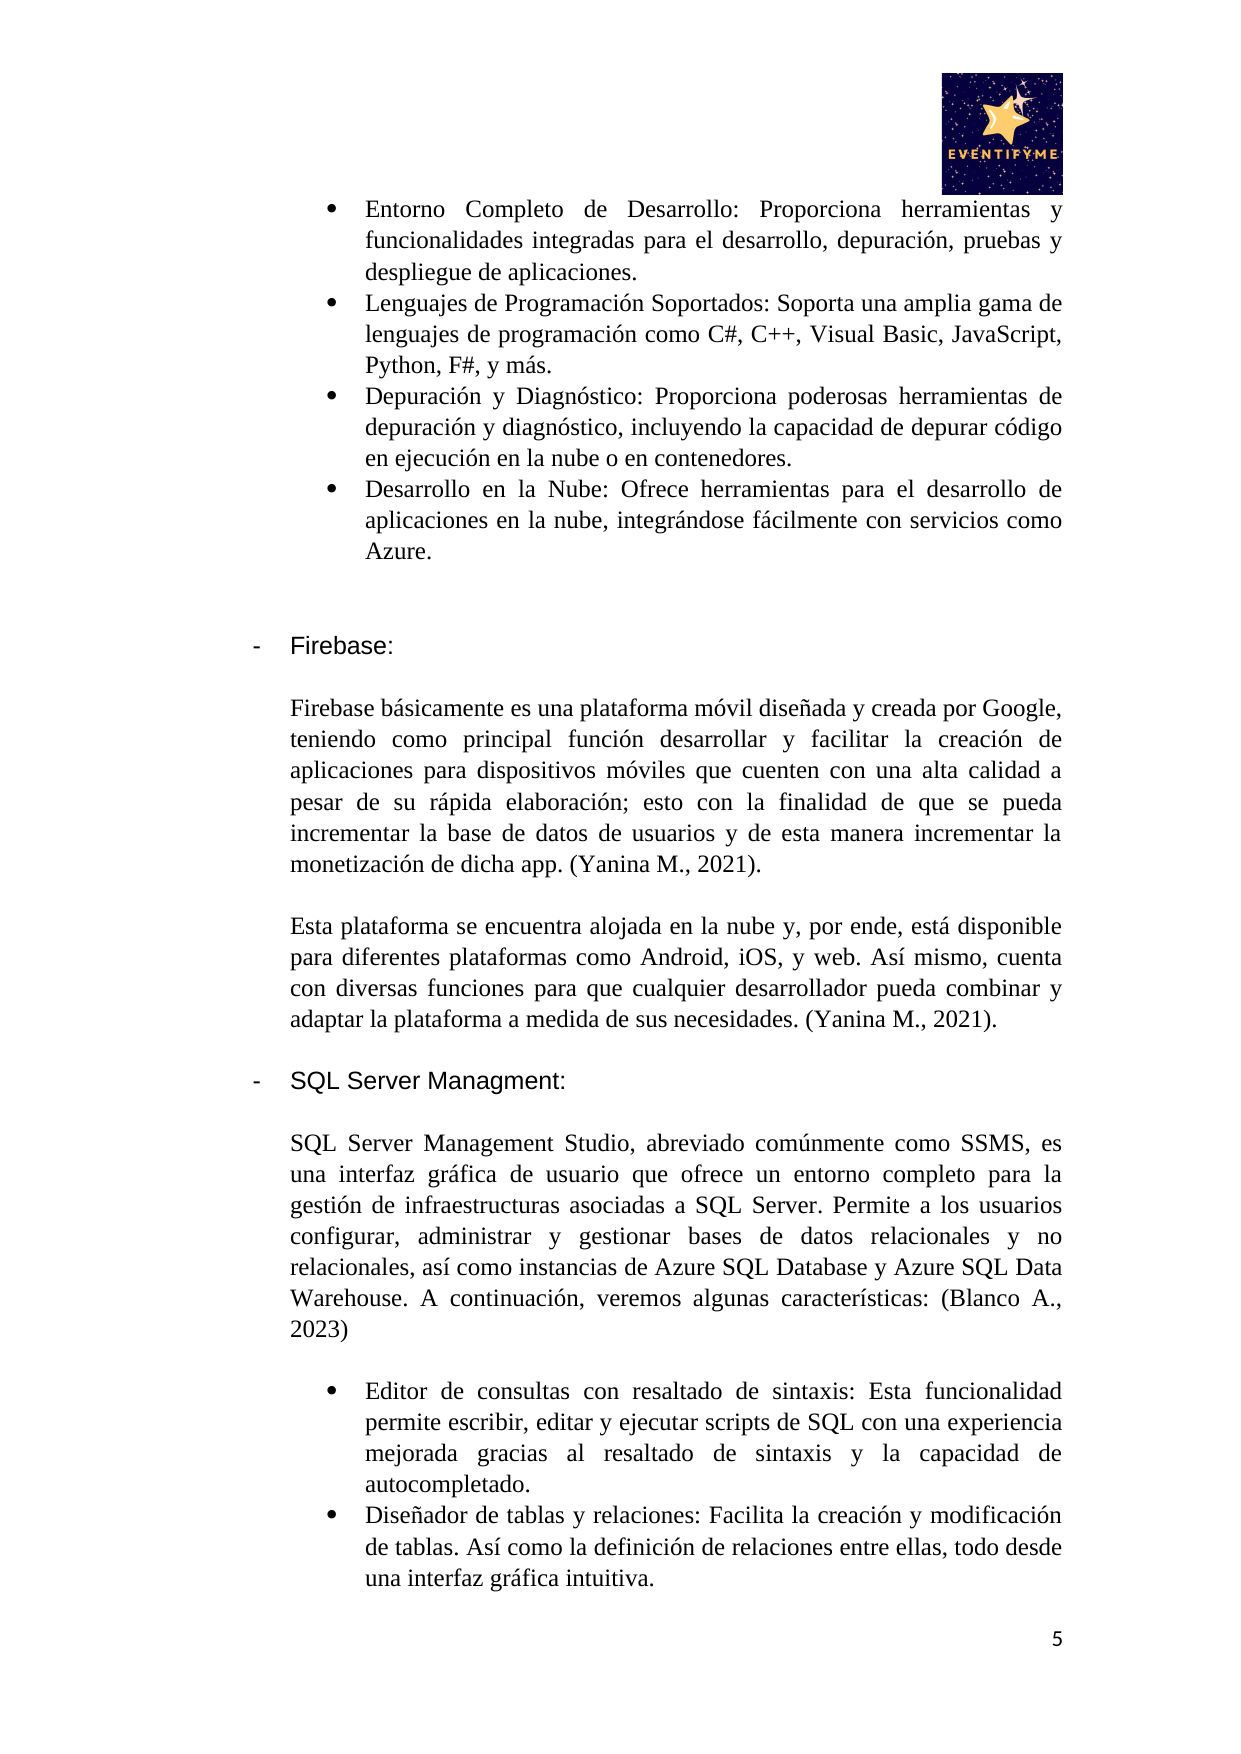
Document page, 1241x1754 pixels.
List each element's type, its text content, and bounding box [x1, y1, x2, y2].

list Firebase básicamente es una plataforma móvil diseñada y creada por Google, teniendo como principal función desarrollar y facilitar la creación de aplicaciones para dispositivos móviles que cuenten con una alta calidad a pesar de su rápida elaboración; esto con la finalidad de que se pueda incrementar la base de datos de usuarios y de esta manera incrementar la monetización de dicha app. (Yanina M., 2021). [290, 693, 1063, 877]
list Firebase: [252, 631, 1063, 660]
list Diseñador de tablas y relaciones: Facilita la creación y modificación de tablas. Así como la definición de relaciones entre ellas, todo desde una interfaz gráfica intuitiva. [327, 1501, 1063, 1591]
picture [941, 73, 1063, 195]
list Desarrollo en la Nube: Ofrece herramientas para el desarrollo de aplicaciones en la nube, integrándose fácilmente con servicios como Azure. [327, 474, 1063, 565]
list SQL Server Managment: [252, 1066, 1063, 1095]
list Entorno Completo de Desarrollo: Proporciona herramientas y funcionalidades integradas para el desarrollo, depuración, pruebas y despliegue de aplicaciones. [327, 194, 1063, 285]
list Lenguajes de Programación Soportados: Soporta una amplia gama de lenguajes de programación como C#, C++, Visual Basic, JavaScript, Python, F#, y más. [327, 288, 1063, 378]
list Editor de consultas con resaltado de sintaxis: Esta funcionalidad permite escribir, editar y ejecutar scripts de SQL con una experiencia mejorada gracias al resaltado de sintaxis y la capacidad de autocompletado. [327, 1376, 1063, 1498]
list Esta plataforma se encuentra alojada en la nube y, por ende, está disponible para diferentes plataformas como Android, iOS, y web. Así mismo, cuenta con diversas funciones para que cualquier desarrollador pueda combinar y adaptar la plataforma a medida de sus necesidades. (Yanina M., 2021). [290, 911, 1063, 1033]
list Depuración y Diagnóstico: Proporciona poderosas herramientas de depuración y diagnóstico, incluyendo la capacidad de depurar código en ejecución en la nube o en contenedores. [327, 381, 1063, 472]
list SQL Server Management Studio, abreviado comúnmente como SSMS, es una interfaz gráfica de usuario que ofrece un entorno completo para la gestión de infraestructuras asociadas a SQL Server. Permite a los usuarios configurar, administrar y gestionar bases de datos relacionales y no relacionales, así como instancias de Azure SQL Database y Azure SQL Data Warehouse. A continuación, veremos algunas características: (Blanco A., 2023) [290, 1128, 1063, 1343]
